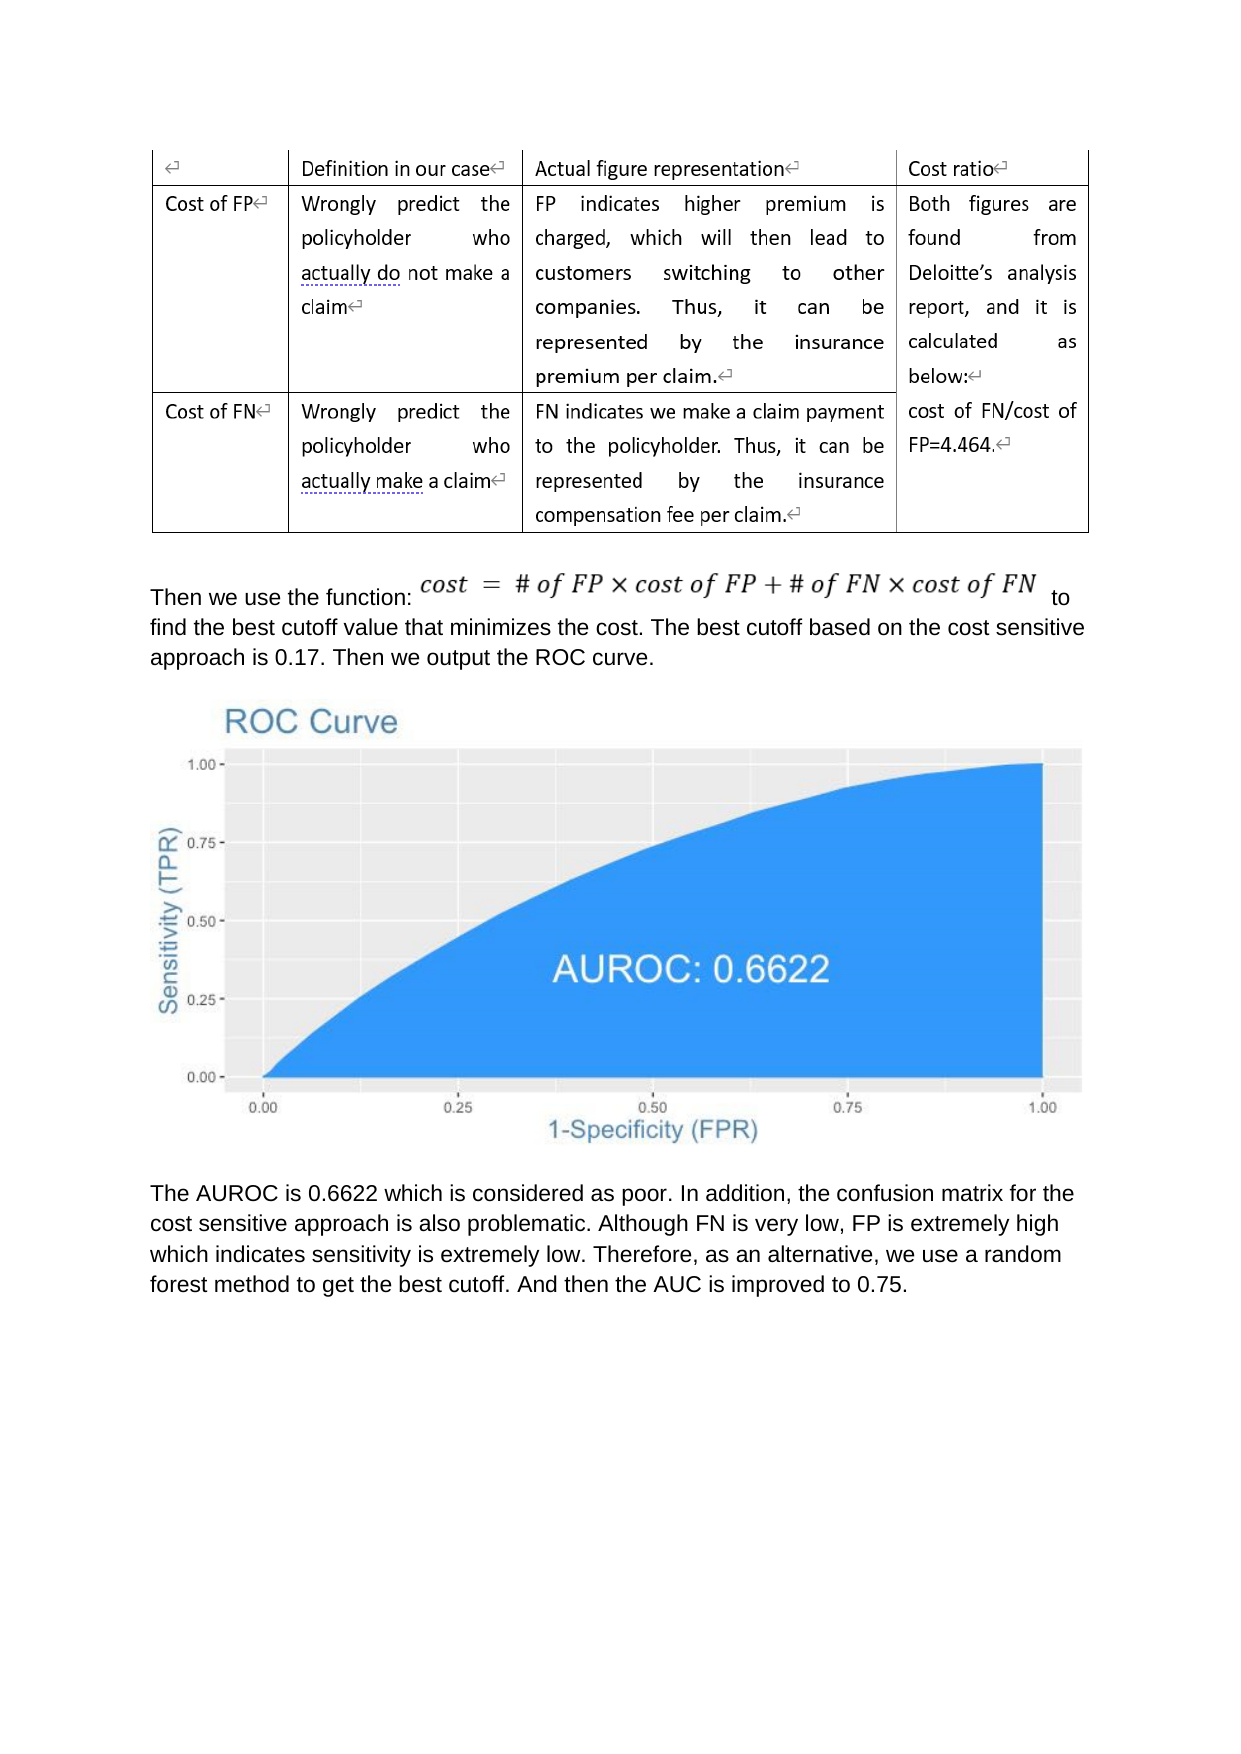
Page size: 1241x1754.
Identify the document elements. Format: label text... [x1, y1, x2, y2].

picture [412, 562, 1045, 606]
picture [150, 699, 1091, 1152]
text The AUROC is 0.6622 which is considered as poor. In addition, the confusion matrix for the cost sensitive approach is also problematic. Although FN is very low, FP is extremely high which indicates sensitivity is extremely low. Therefore, as an alternative, we use a random forest method to get the best cutoff. And then the AUC is improved to 0.75. [150, 1180, 1090, 1297]
picture [150, 150, 1090, 534]
